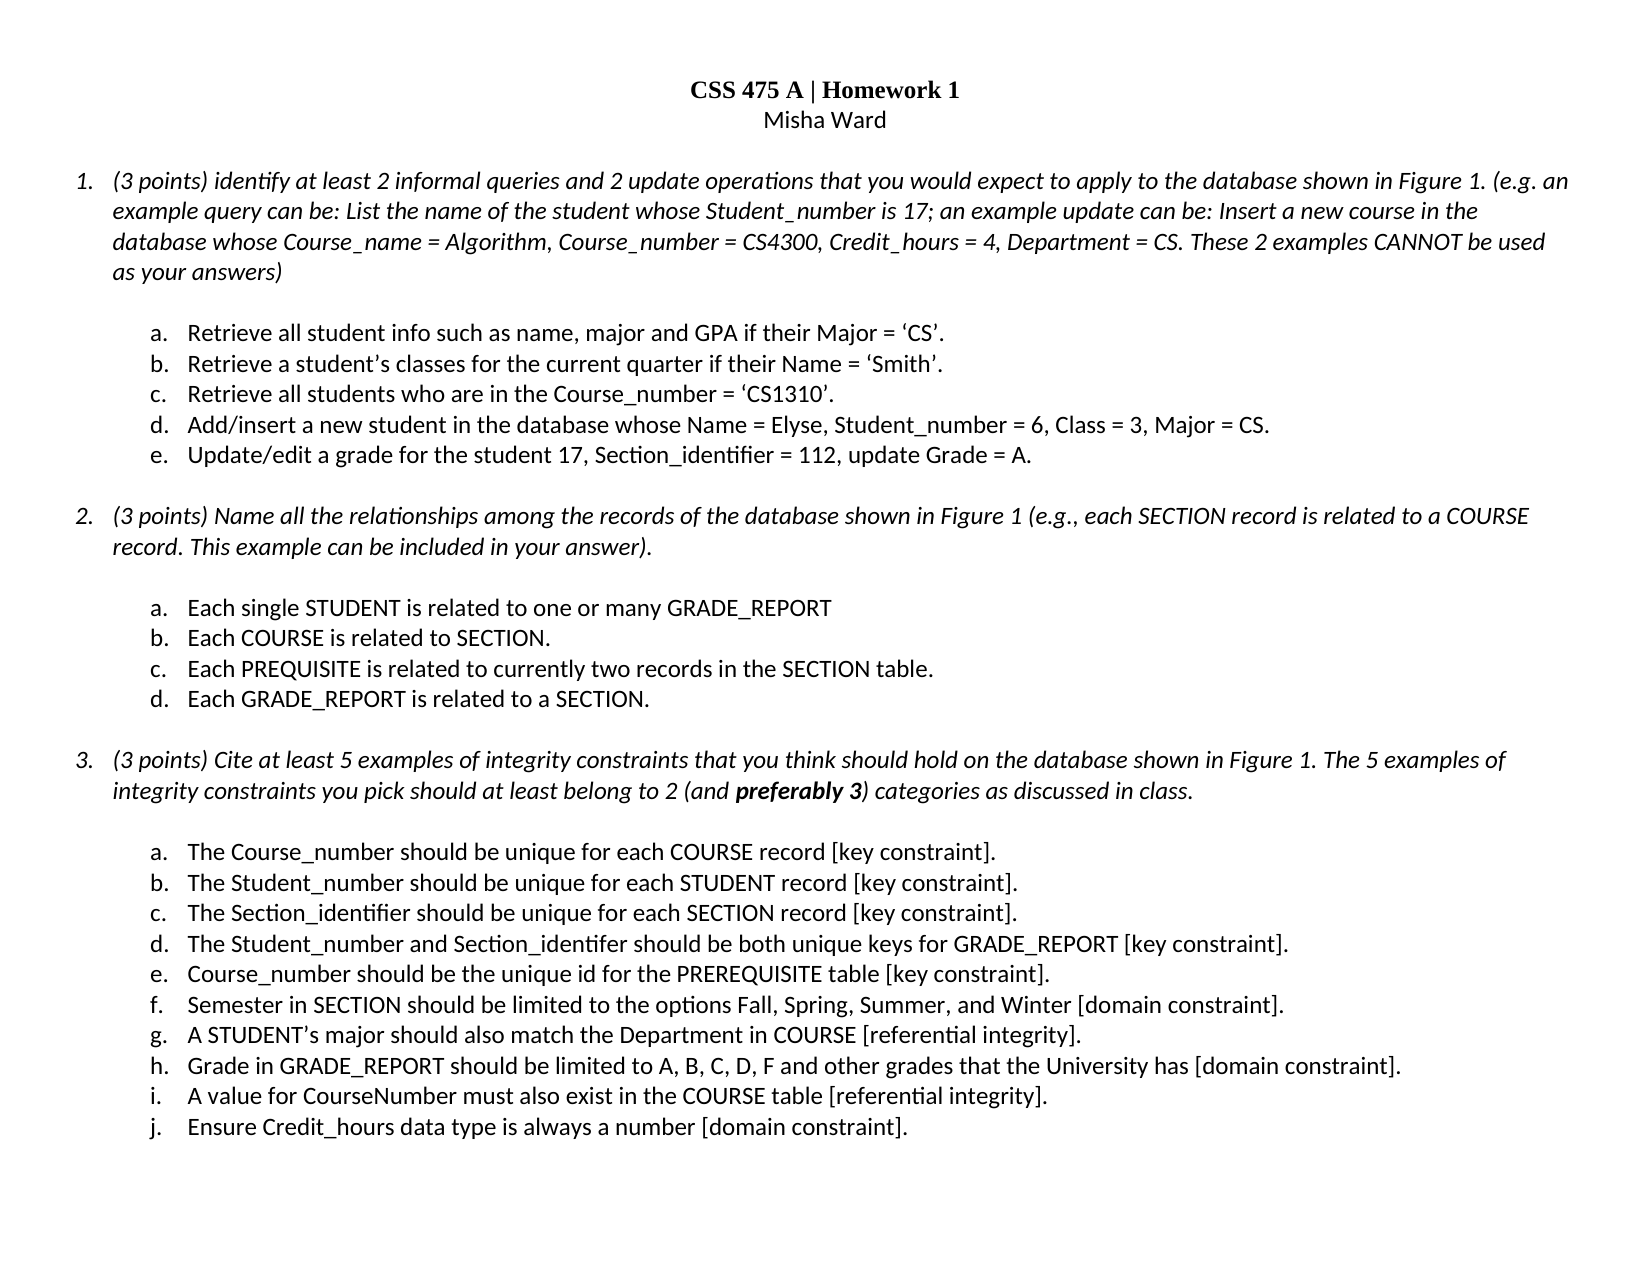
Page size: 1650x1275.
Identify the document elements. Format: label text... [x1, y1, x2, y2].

list Retrieve a student’s classes for the current quarter if their Name = ‘Smith’. [150, 348, 1575, 378]
list Retrieve all student info such as name, major and GPA if their Major = ‘CS’. [150, 317, 1575, 348]
list (3 points) Cite at least 5 examples of integrity constraints that you think should hold on the database shown in Figure 1. The 5 examples of integrity constraints you pick should at least belong to 2 (and preferably 3) categories as discussed in class. [75, 745, 1575, 806]
list Each single STUDENT is related to one or many GRADE_REPORT [150, 592, 1575, 623]
list The Student_number should be unique for each STUDENT record [key constraint]. [150, 867, 1575, 897]
list Each GRADE_REPORT is related to a SECTION. [150, 684, 1575, 714]
list The Section_identifier should be unique for each SECTION record [key constraint]. [150, 897, 1575, 928]
list The Student_number and Section_identifer should be both unique keys for GRADE_REPORT [key constraint]. [150, 928, 1575, 958]
list Add/insert a new student in the database whose Name = Elyse, Student_number = 6, Class = 3, Major = CS. [150, 409, 1575, 439]
list Update/edit a grade for the student 17, Section_identifier = 112, update Grade = A. [150, 439, 1575, 470]
list The Course_number should be unique for each COURSE record [key constraint]. [150, 836, 1575, 867]
list (3 points) Name all the relationships among the records of the database shown in Figure 1 (e.g., each SECTION record is related to a COURSE record. This example can be included in your answer). [75, 501, 1575, 562]
list Semester in SECTION should be limited to the options Fall, Spring, Summer, and Winter [domain constraint]. [150, 989, 1575, 1019]
list Each COURSE is related to SECTION. [150, 623, 1575, 653]
list Each PREQUISITE is related to currently two records in the SECTION table. [150, 653, 1575, 684]
list Retrieve all students who are in the Course_number = ‘CS1310’. [150, 378, 1575, 409]
list A value for CourseNumber must also exist in the COURSE table [referential integrity]. [150, 1080, 1575, 1111]
list Course_number should be the unique id for the PREREQUISITE table [key constraint]. [150, 958, 1575, 989]
list Ensure Credit_hours data type is always a number [domain constraint]. [150, 1111, 1575, 1141]
list A STUDENT’s major should also match the Department in COURSE [referential integrity]. [150, 1019, 1575, 1050]
list (3 points) identify at least 2 informal queries and 2 update operations that you would expect to apply to the database shown in Figure 1. (e.g. an example query can be: List the name of the student whose Student_number is 17; an example update can be: Insert a new course in the database whose Course_name = Algorithm, Course_number = CS4300, Credit_hours = 4, Department = CS. These 2 examples CANNOT be used as your answers) [75, 165, 1575, 287]
list Grade in GRADE_REPORT should be limited to A, B, C, D, F and other grades that the University has [domain constraint]. [150, 1050, 1575, 1080]
